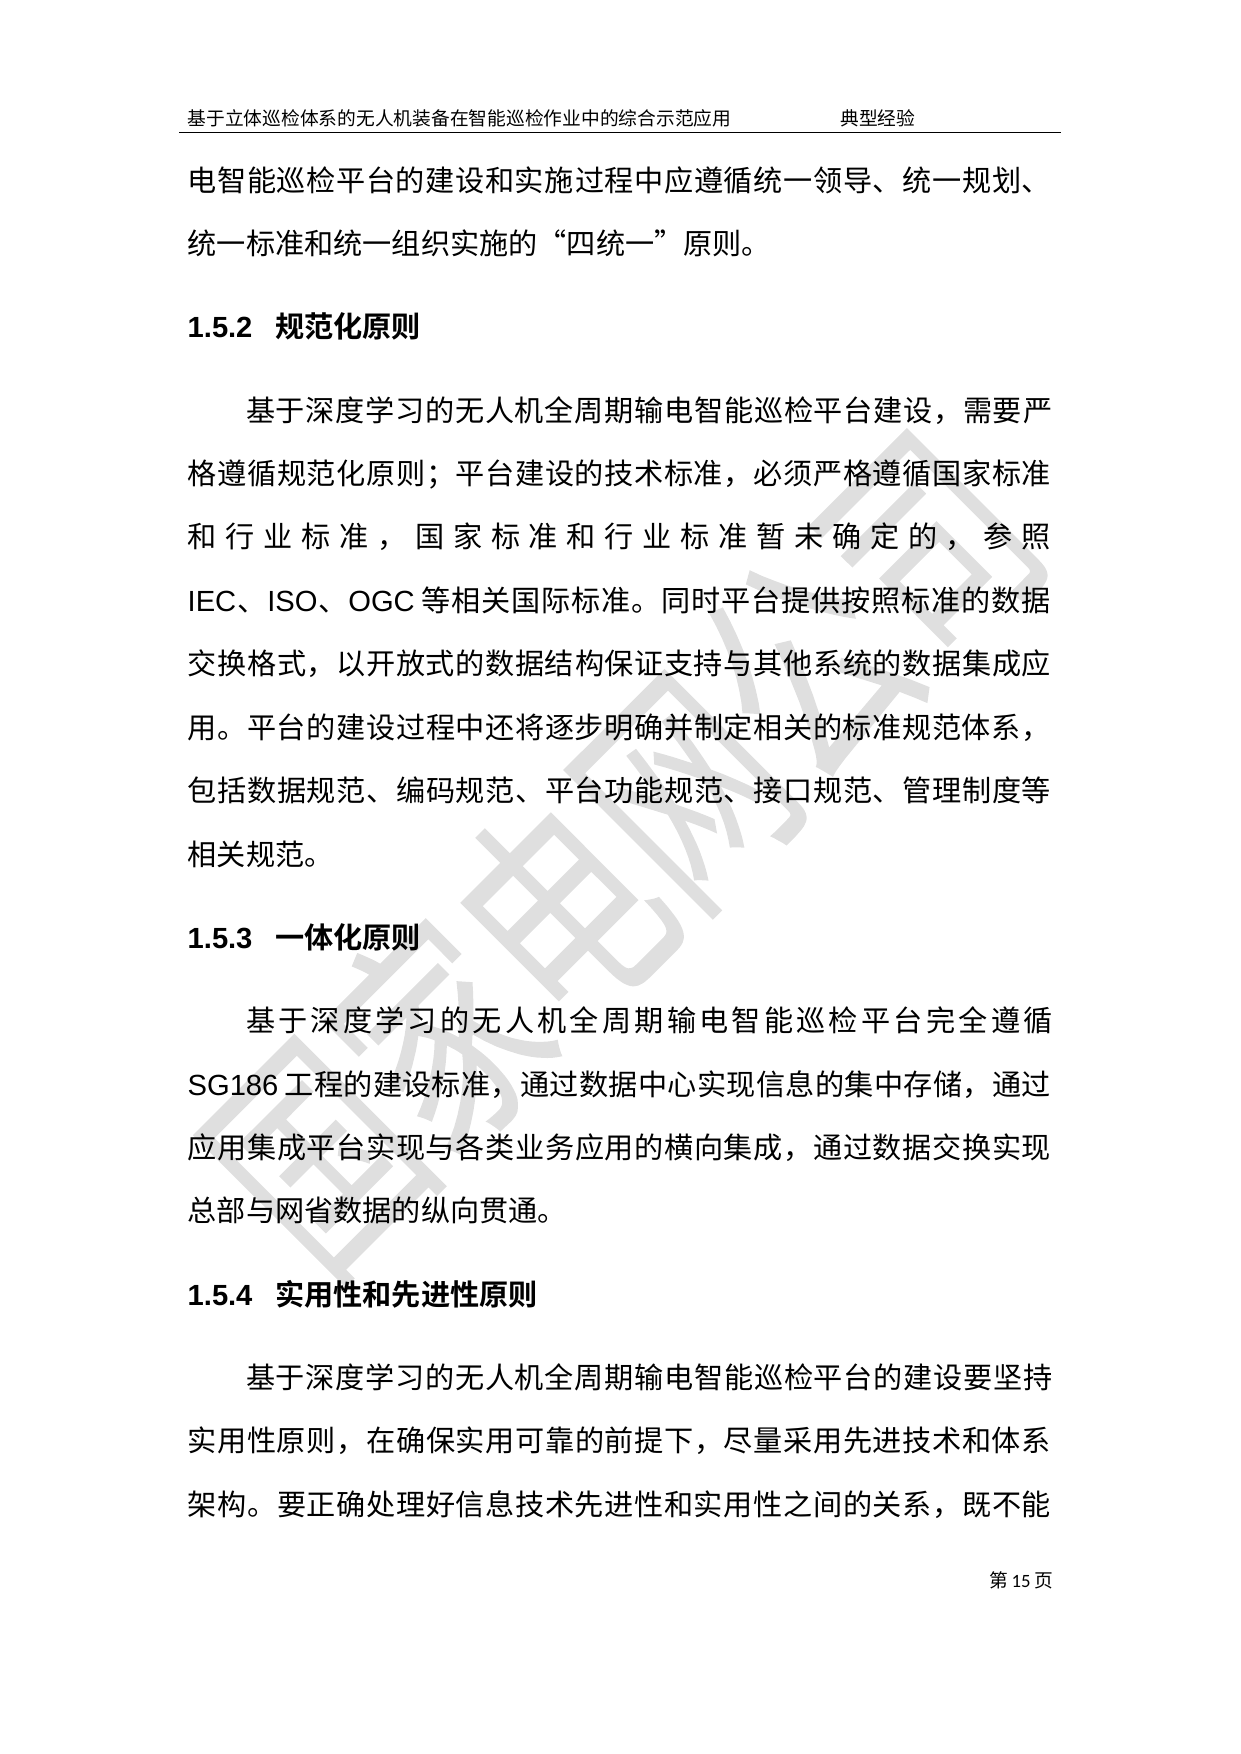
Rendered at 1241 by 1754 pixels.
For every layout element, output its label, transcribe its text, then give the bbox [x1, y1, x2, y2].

text 基于深度学习的无人机全周期输电智能巡检平台建设，需要严格遵循规范化原则；平台建设的技术标准，必须严格遵循国家标准和行业标准，国家标准和行业标准暂未确定的，参照IEC、ISO、OGC等相关国际标准。同时平台提供按照标准的数据交换格式，以开放式的数据结构保证支持与其他系统的数据集成应用。平台的建设过程中还将逐步明确并制定相关的标准规范体系，包括数据规范、编码规范、平台功能规范、接口规范、管理制度等相关规范。 [187, 387, 1053, 873]
list 1.5.3 一体化原则 [187, 914, 1053, 957]
list 1.5.2 规范化原则 [187, 304, 1053, 346]
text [187, 157, 1053, 263]
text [187, 1354, 1053, 1523]
list 1.5.4 实用性和先进性原则 [187, 1271, 1053, 1313]
text 基于深度学习的无人机全周期输电智能巡检平台完全遵循SG186工程的建设标准，通过数据中心实现信息的集中存储，通过应用集成平台实现与各类业务应用的横向集成，通过数据交换实现总部与网省数据的纵向贯通。 [187, 998, 1053, 1230]
